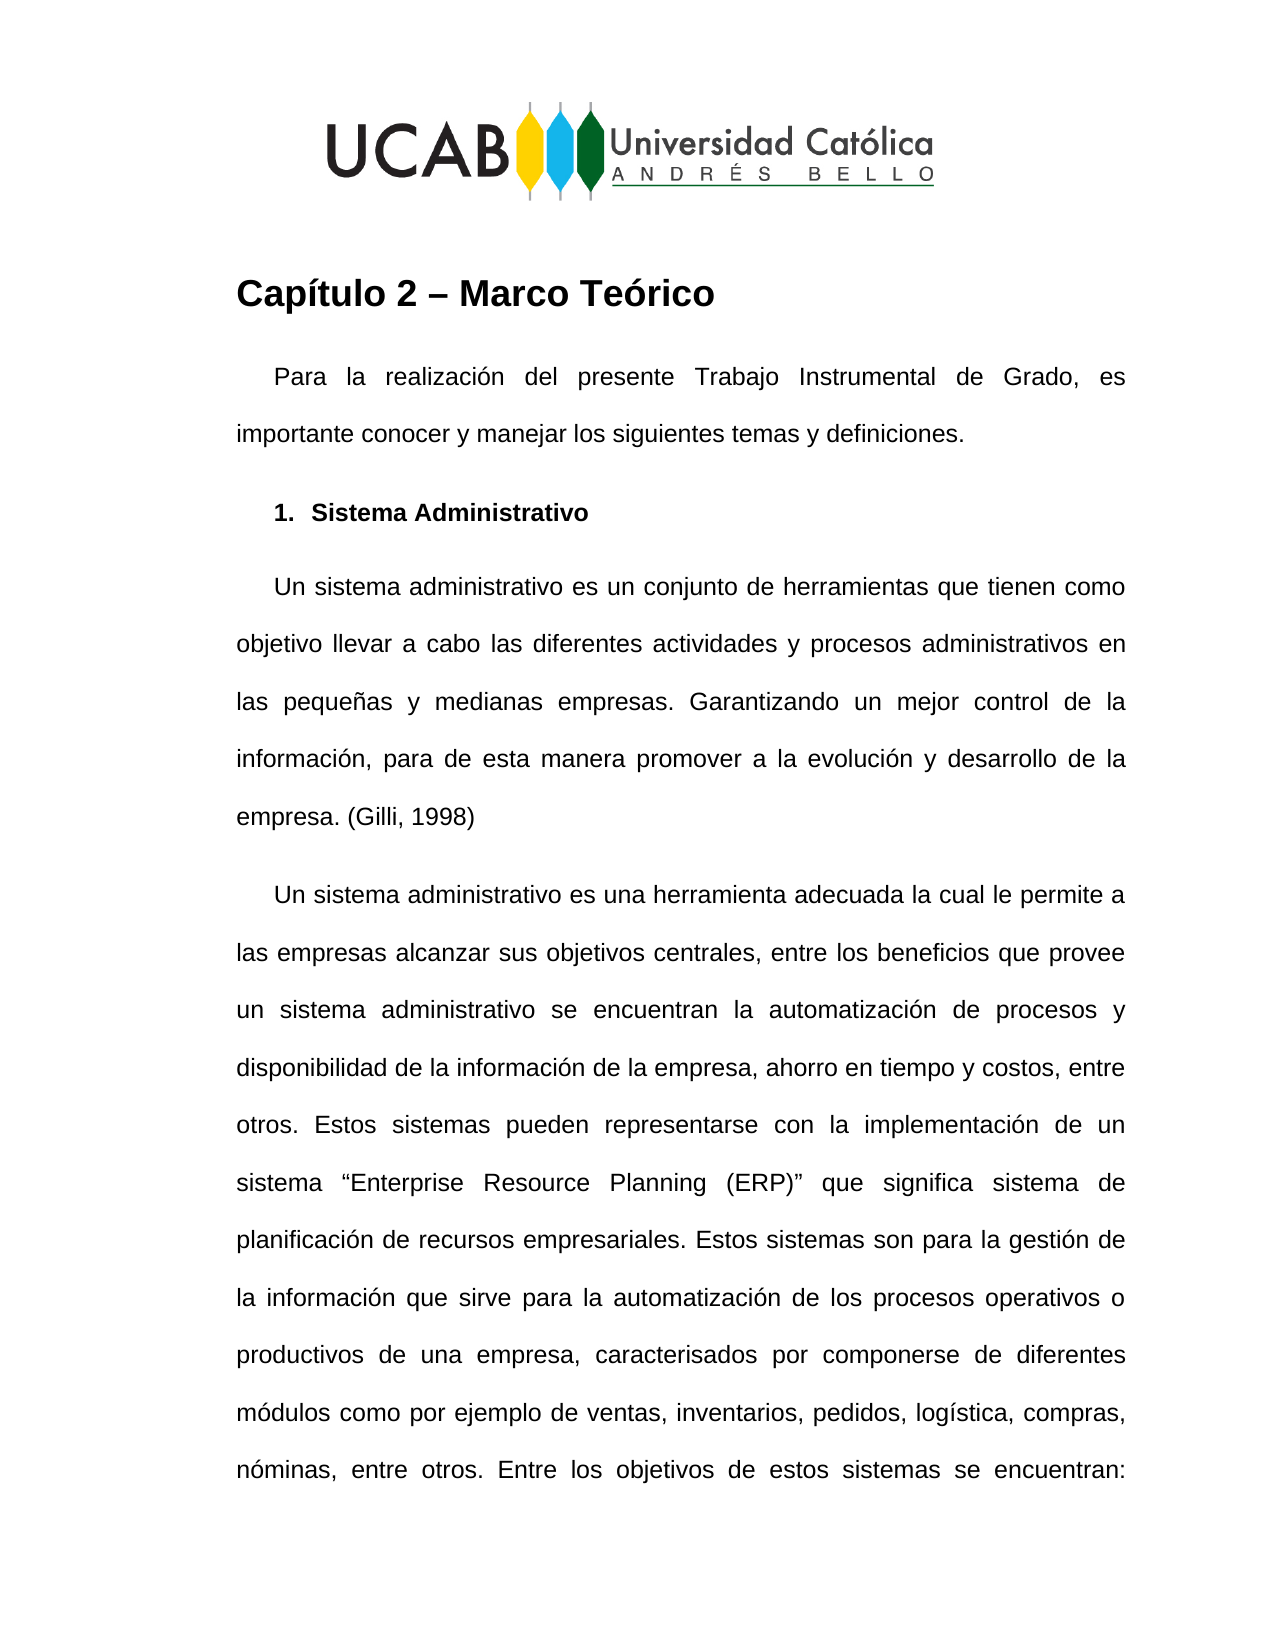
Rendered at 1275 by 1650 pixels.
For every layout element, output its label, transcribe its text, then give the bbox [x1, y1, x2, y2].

list Sistema Administrativo [274, 498, 1127, 526]
picture [327, 102, 934, 201]
text Para la realización del presente Trabajo Instrumental de Grado, es importante conocer y manejar los siguientes temas y definiciones. [236, 362, 1127, 448]
subtitle Capítulo 2 – Marco Teórico [236, 271, 1127, 314]
text Un sistema administrativo es un conjunto de herramientas que tienen como objetivo llevar a cabo las diferentes actividades y procesos administrativos en las pequeñas y medianas empresas. Garantizando un mejor control de la información, para de esta manera promover a la evolución y desarrollo de la empresa. (Gilli, 1998) [236, 572, 1127, 831]
